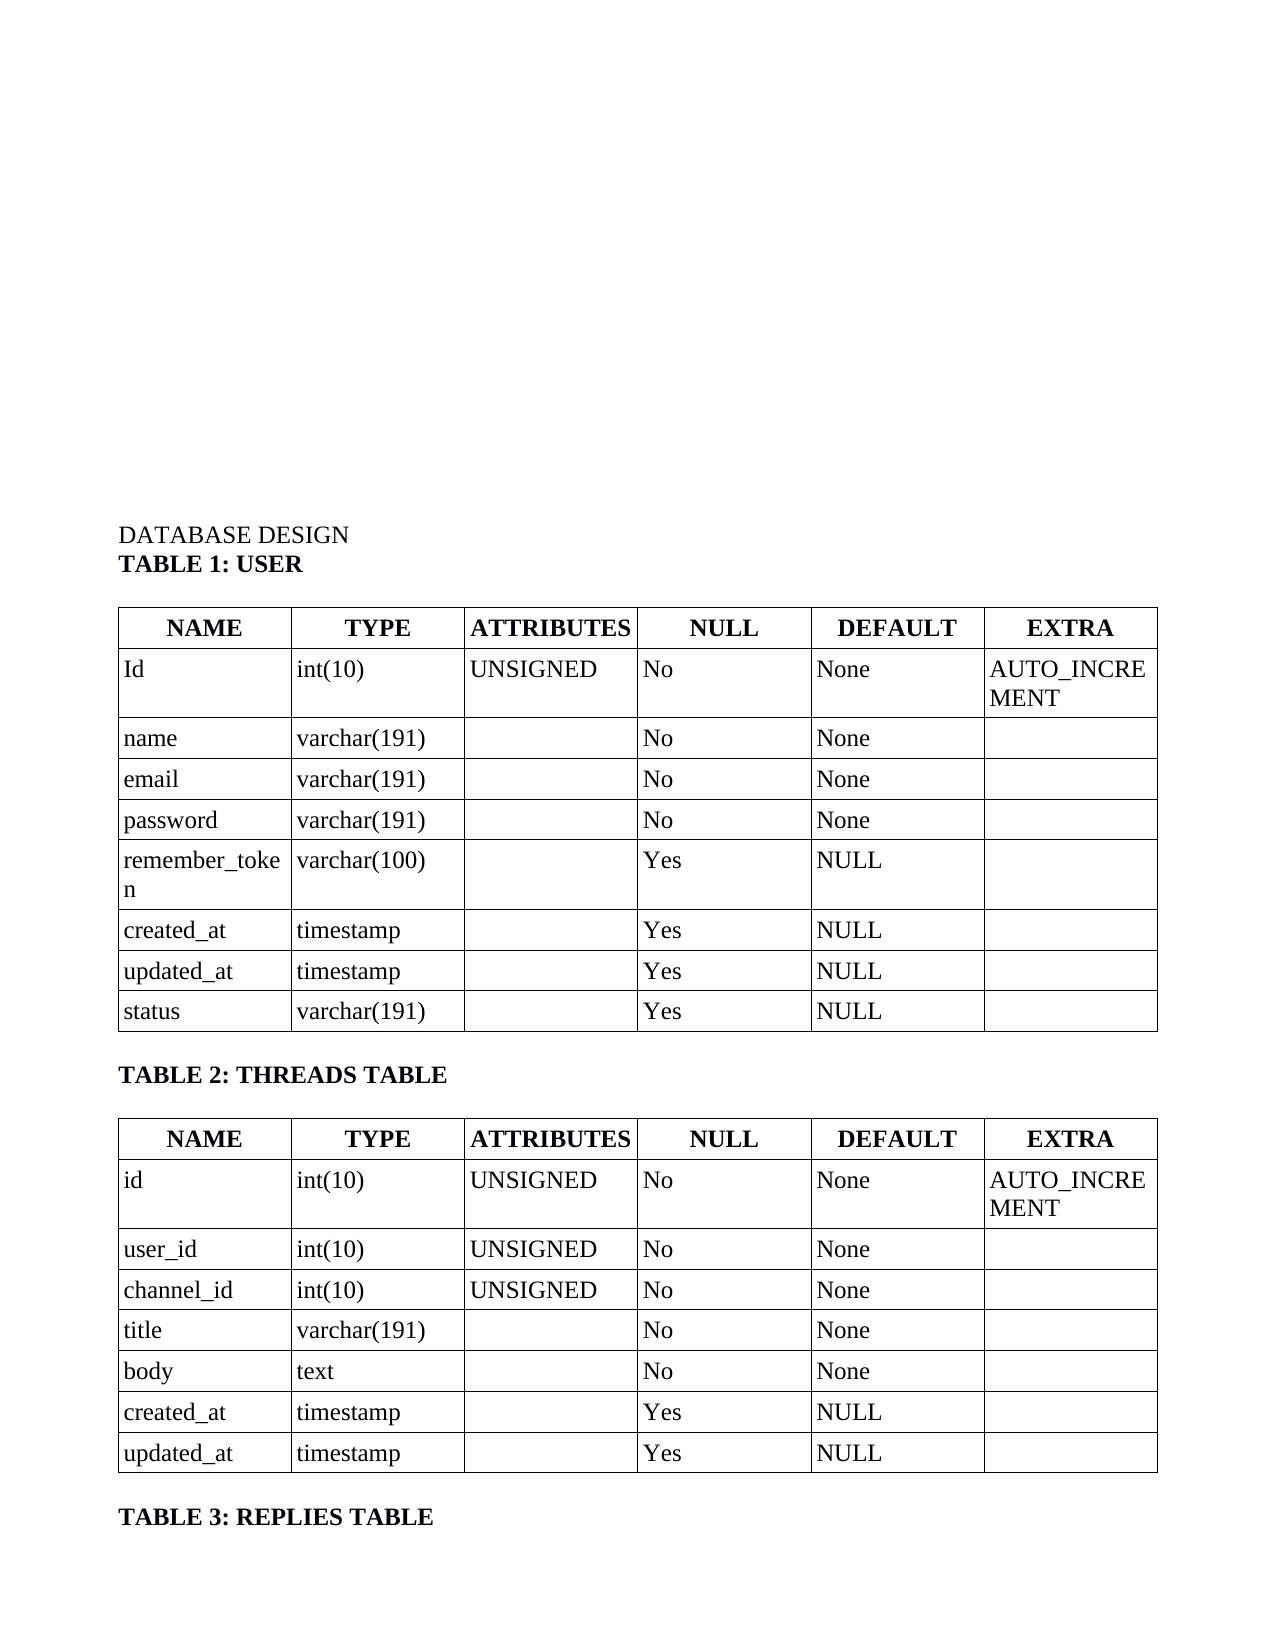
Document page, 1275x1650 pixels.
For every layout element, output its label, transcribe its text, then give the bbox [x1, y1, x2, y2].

table_header TYPE [292, 1119, 464, 1158]
table_cell created_at [119, 1392, 291, 1432]
table_cell No [638, 759, 811, 798]
table_cell [985, 1351, 1157, 1391]
table_cell No [638, 718, 811, 758]
table_cell [985, 759, 1157, 798]
text TABLE 3: REPLIES TABLE [118, 1502, 1157, 1530]
table_cell NULL [812, 991, 984, 1031]
table_cell [985, 800, 1157, 839]
table_cell AUTO_INCREMENT [985, 649, 1157, 717]
table_cell UNSIGNED [465, 649, 637, 717]
table_cell Yes [638, 951, 811, 990]
table_cell body [119, 1351, 291, 1391]
table_cell No [638, 649, 811, 717]
table_cell name [119, 718, 291, 758]
table_cell email [119, 759, 291, 798]
table_cell No [638, 800, 811, 839]
table_cell UNSIGNED [465, 1160, 637, 1228]
table_cell varchar(191) [292, 991, 464, 1031]
table_header DEFAULT [812, 608, 984, 648]
table_cell Yes [638, 910, 811, 949]
table_cell UNSIGNED [465, 1270, 637, 1309]
table_cell [985, 840, 1157, 909]
table_cell [465, 991, 637, 1031]
table_cell No [638, 1229, 811, 1269]
table_cell [985, 991, 1157, 1031]
table_header NULL [638, 608, 811, 648]
table_cell remember_token [119, 840, 291, 909]
table_cell [465, 951, 637, 990]
table_cell [985, 910, 1157, 949]
table_header TYPE [292, 608, 464, 648]
table_cell varchar(191) [292, 718, 464, 758]
table_cell None [812, 1351, 984, 1391]
table_cell id [119, 1160, 291, 1228]
table_cell varchar(191) [292, 759, 464, 798]
table_cell [985, 1310, 1157, 1350]
table_cell AUTO_INCREMENT [985, 1160, 1157, 1228]
table_cell No [638, 1351, 811, 1391]
table_cell [465, 840, 637, 909]
table_cell None [812, 1229, 984, 1269]
table_header NULL [638, 1119, 811, 1158]
table_cell No [638, 1310, 811, 1350]
table_cell varchar(191) [292, 800, 464, 839]
table_cell channel_id [119, 1270, 291, 1309]
table_cell updated_at [119, 1433, 291, 1472]
text TABLE 2: THREADS TABLE [118, 1060, 1157, 1089]
table_header NAME [119, 1119, 291, 1158]
table_cell None [812, 759, 984, 798]
table_cell [465, 1392, 637, 1432]
table_cell [465, 800, 637, 839]
table_cell int(10) [292, 649, 464, 717]
table_cell Yes [638, 1433, 811, 1472]
table_cell [465, 1310, 637, 1350]
table_header EXTRA [985, 1119, 1157, 1158]
table_cell Yes [638, 1392, 811, 1432]
table_cell None [812, 649, 984, 717]
table_cell timestamp [292, 910, 464, 949]
table_cell timestamp [292, 1433, 464, 1472]
table_header NAME [119, 608, 291, 648]
table_cell updated_at [119, 951, 291, 990]
table_cell [985, 1433, 1157, 1472]
table_cell None [812, 1160, 984, 1228]
table_header EXTRA [985, 608, 1157, 648]
table_cell password [119, 800, 291, 839]
table_cell Yes [638, 991, 811, 1031]
table_cell [465, 1351, 637, 1391]
table_cell No [638, 1160, 811, 1228]
table_cell [985, 718, 1157, 758]
table_cell [985, 1392, 1157, 1432]
table_cell [465, 718, 637, 758]
table_cell NULL [812, 840, 984, 909]
text TABLE 1: USER [118, 549, 1157, 578]
table_cell No [638, 1270, 811, 1309]
table_header DEFAULT [812, 1119, 984, 1158]
table_cell [985, 1270, 1157, 1309]
table_cell None [812, 800, 984, 839]
table_cell None [812, 718, 984, 758]
table_cell varchar(100) [292, 840, 464, 909]
table_header ATTRIBUTES [465, 608, 637, 648]
text DATABASE DESIGN [118, 521, 1157, 549]
table_cell status [119, 991, 291, 1031]
table_cell None [812, 1310, 984, 1350]
table_cell text [292, 1351, 464, 1391]
table_cell Id [119, 649, 291, 717]
table_cell int(10) [292, 1229, 464, 1269]
table_cell [985, 951, 1157, 990]
table_cell NULL [812, 910, 984, 949]
table_cell [465, 1433, 637, 1472]
table_cell int(10) [292, 1270, 464, 1309]
table_cell [465, 759, 637, 798]
table_cell int(10) [292, 1160, 464, 1228]
table_header ATTRIBUTES [465, 1119, 637, 1158]
table_cell varchar(191) [292, 1310, 464, 1350]
table_cell NULL [812, 1433, 984, 1472]
table_cell NULL [812, 1392, 984, 1432]
table_cell [465, 910, 637, 949]
table_cell created_at [119, 910, 291, 949]
table_cell None [812, 1270, 984, 1309]
table_cell NULL [812, 951, 984, 990]
table_cell UNSIGNED [465, 1229, 637, 1269]
table_cell [985, 1229, 1157, 1269]
table_cell user_id [119, 1229, 291, 1269]
table_cell title [119, 1310, 291, 1350]
table_cell timestamp [292, 951, 464, 990]
table_cell timestamp [292, 1392, 464, 1432]
table_cell Yes [638, 840, 811, 909]
